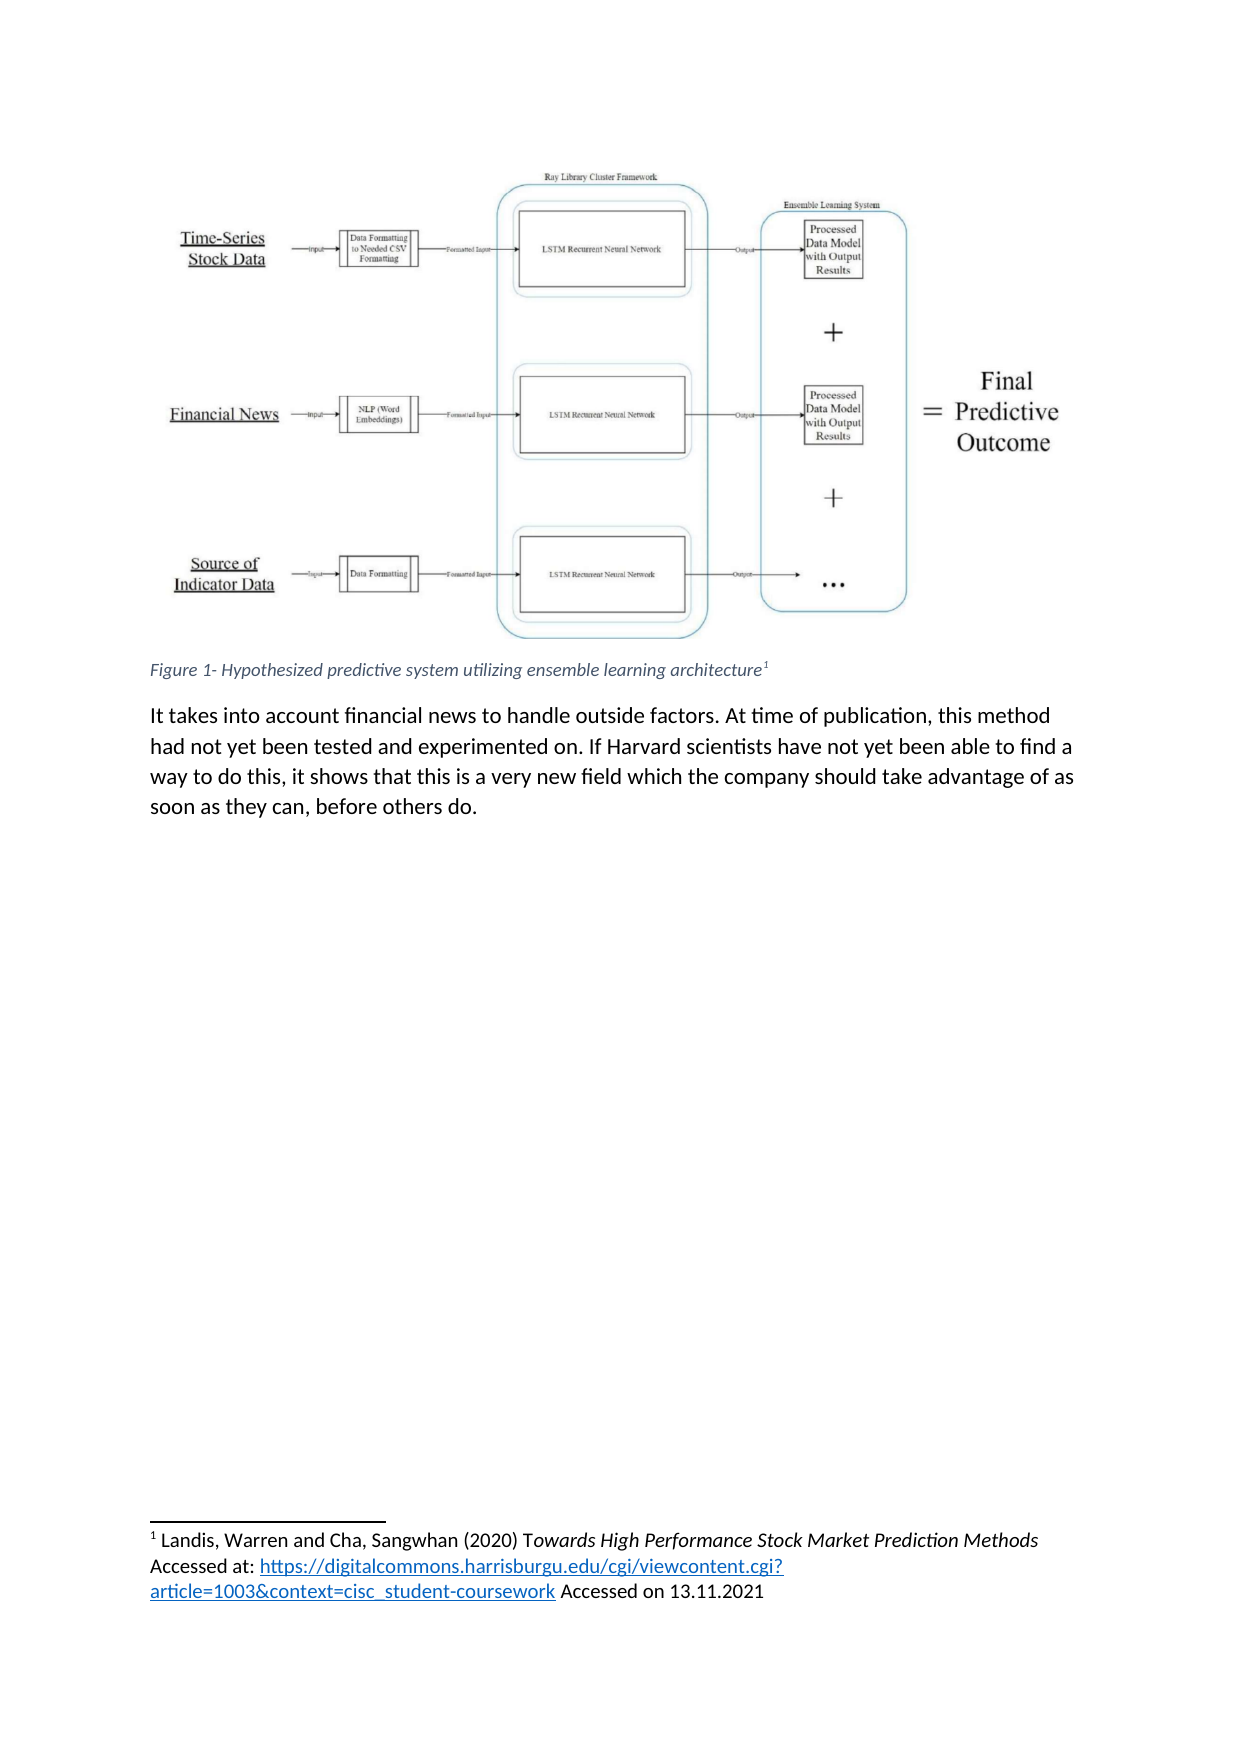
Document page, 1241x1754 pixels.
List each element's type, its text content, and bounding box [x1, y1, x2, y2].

text It takes into account financial news to handle outside factors. At time of publication, this method had not yet been tested and experimented on. If Harvard scientists have not yet been able to find a way to do this, it shows that this is a very new field which the company should take advantage of as soon as they can, before others do. [150, 702, 1090, 820]
picture [150, 150, 1065, 639]
text Figure 1- Hypothesized predictive system utilizing ensemble learning architecture [150, 658, 1090, 681]
